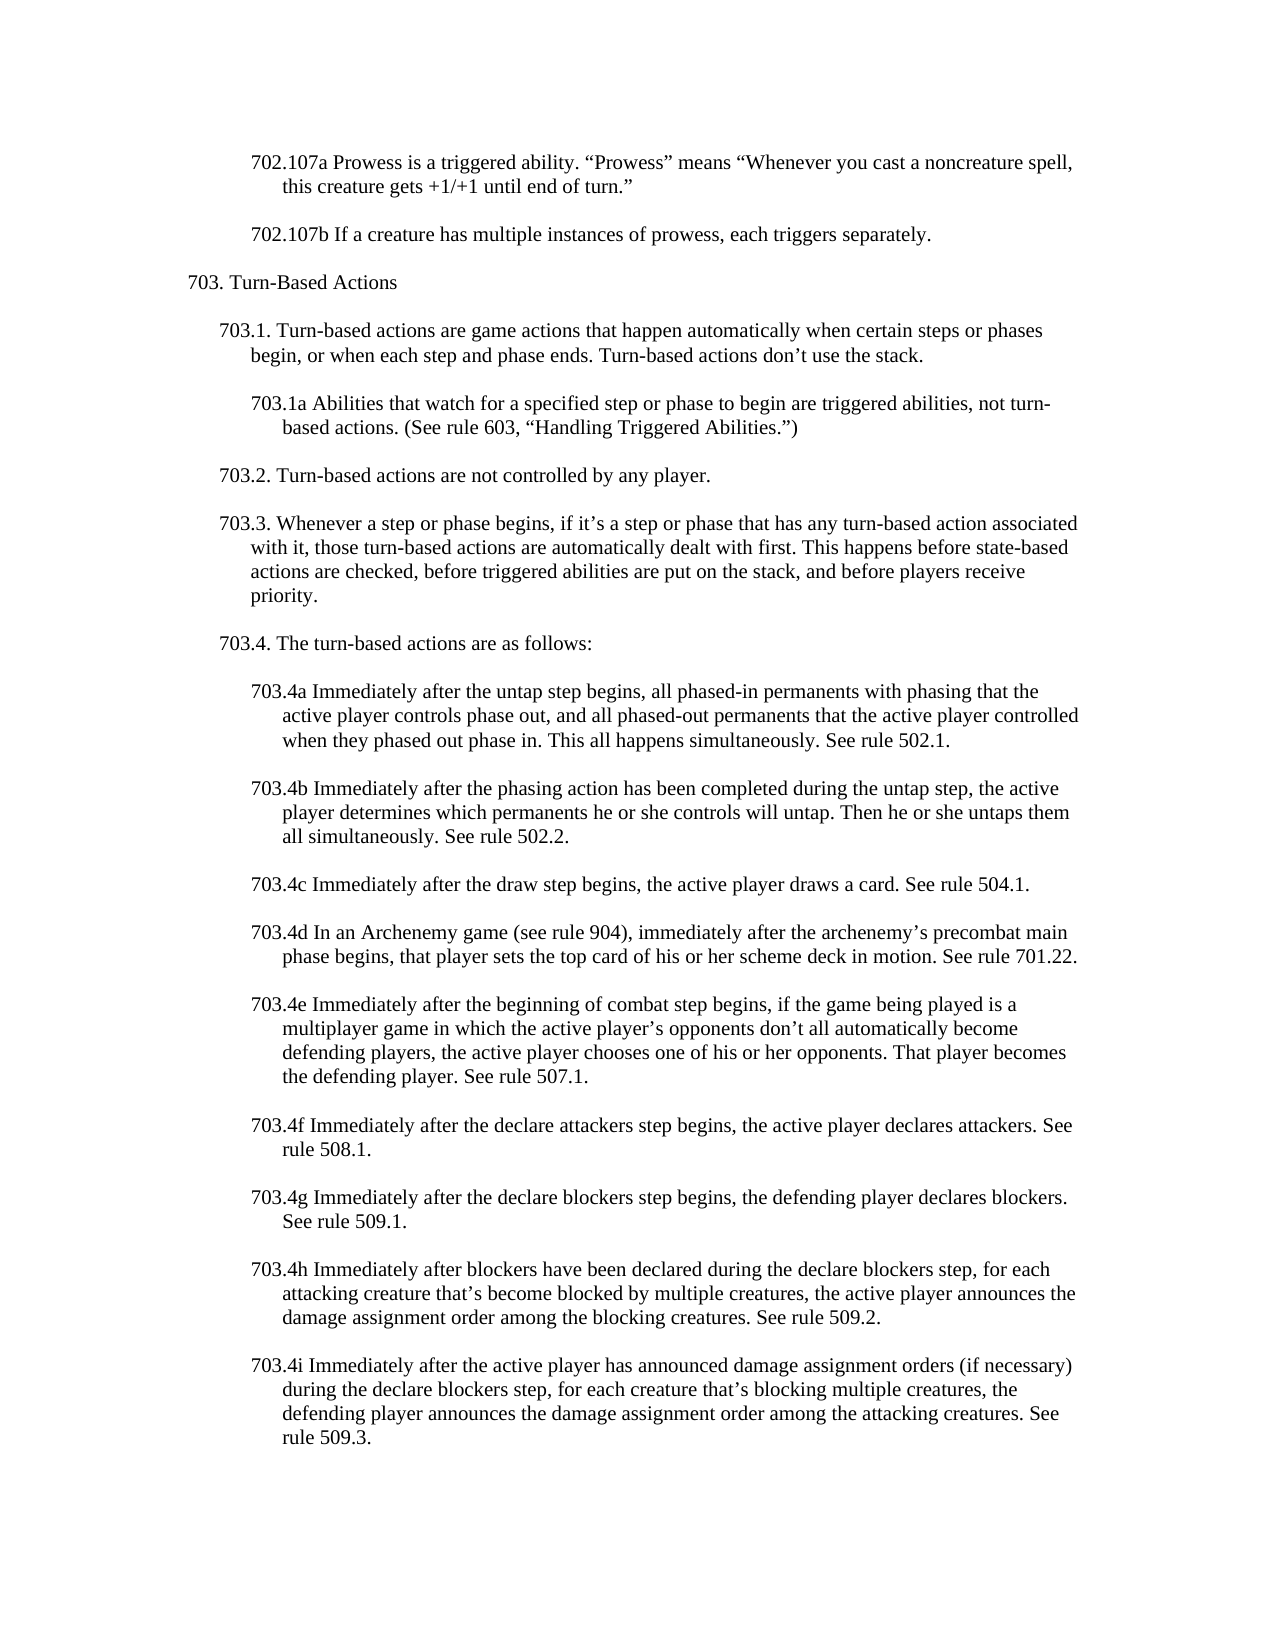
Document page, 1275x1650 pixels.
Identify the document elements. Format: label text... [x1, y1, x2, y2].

text 703.4h Immediately after blockers have been declared during the declare blockers step, for each attacking creature that’s become blocked by multiple creatures, the active player announces the damage assignment order among the blocking creatures. See rule 509.2. [251, 1257, 1087, 1329]
text 703.4f Immediately after the declare attackers step begins, the active player declares attackers. See rule 508.1. [251, 1112, 1087, 1161]
text 703.4a Immediately after the untap step begins, all phased-in permanents with phasing that the active player controls phase out, and all phased-out permanents that the active player controlled when they phased out phase in. This all happens simultaneously. See rule 502.1. [251, 679, 1087, 752]
text 703.1. Turn-based actions are game actions that happen automatically when certain steps or phases begin, or when each step and phase ends. Turn-based actions don’t use the stack. [219, 318, 1087, 367]
text 703. Turn-Based Actions [187, 270, 1087, 294]
text 703.3. Whenever a step or phase begins, if it’s a step or phase that has any turn-based action associated with it, those turn-based actions are automatically dealt with first. This happens before state-based actions are checked, before triggered abilities are put on the stack, and before players receive priority. [219, 511, 1087, 607]
text 703.4i Immediately after the active player has announced damage assignment orders (if necessary) during the declare blockers step, for each creature that’s blocking multiple creatures, the defending player announces the damage assignment order among the attacking creatures. See rule 509.3. [251, 1353, 1087, 1449]
text 703.4c Immediately after the draw step begins, the active player draws a card. See rule 504.1. [251, 872, 1087, 896]
text 703.2. Turn-based actions are not controlled by any player. [219, 463, 1087, 487]
text 702.107b If a creature has multiple instances of prowess, each triggers separately. [251, 222, 1087, 246]
text 703.4g Immediately after the declare blockers step begins, the defending player declares blockers. See rule 509.1. [251, 1185, 1087, 1233]
text 703.4e Immediately after the beginning of combat step begins, if the game being played is a multiplayer game in which the active player’s opponents don’t all automatically become defending players, the active player chooses one of his or her opponents. That player becomes the defending player. See rule 507.1. [251, 992, 1087, 1088]
text 703.4d In an Archenemy game (see rule 904), immediately after the archenemy’s precombat main phase begins, that player sets the top card of his or her scheme deck in motion. See rule 701.22. [251, 920, 1087, 968]
text 703.1a Abilities that watch for a specified step or phase to begin are triggered abilities, not turn-based actions. (See rule 603, “Handling Triggered Abilities.”) [251, 391, 1087, 439]
text 703.4. The turn-based actions are as follows: [219, 631, 1087, 655]
text 702.107a Prowess is a triggered ability. “Prowess” means “Whenever you cast a noncreature spell, this creature gets +1/+1 until end of turn.” [251, 150, 1087, 198]
text 703.4b Immediately after the phasing action has been completed during the untap step, the active player determines which permanents he or she controls will untap. Then he or she untaps them all simultaneously. See rule 502.2. [251, 776, 1087, 848]
